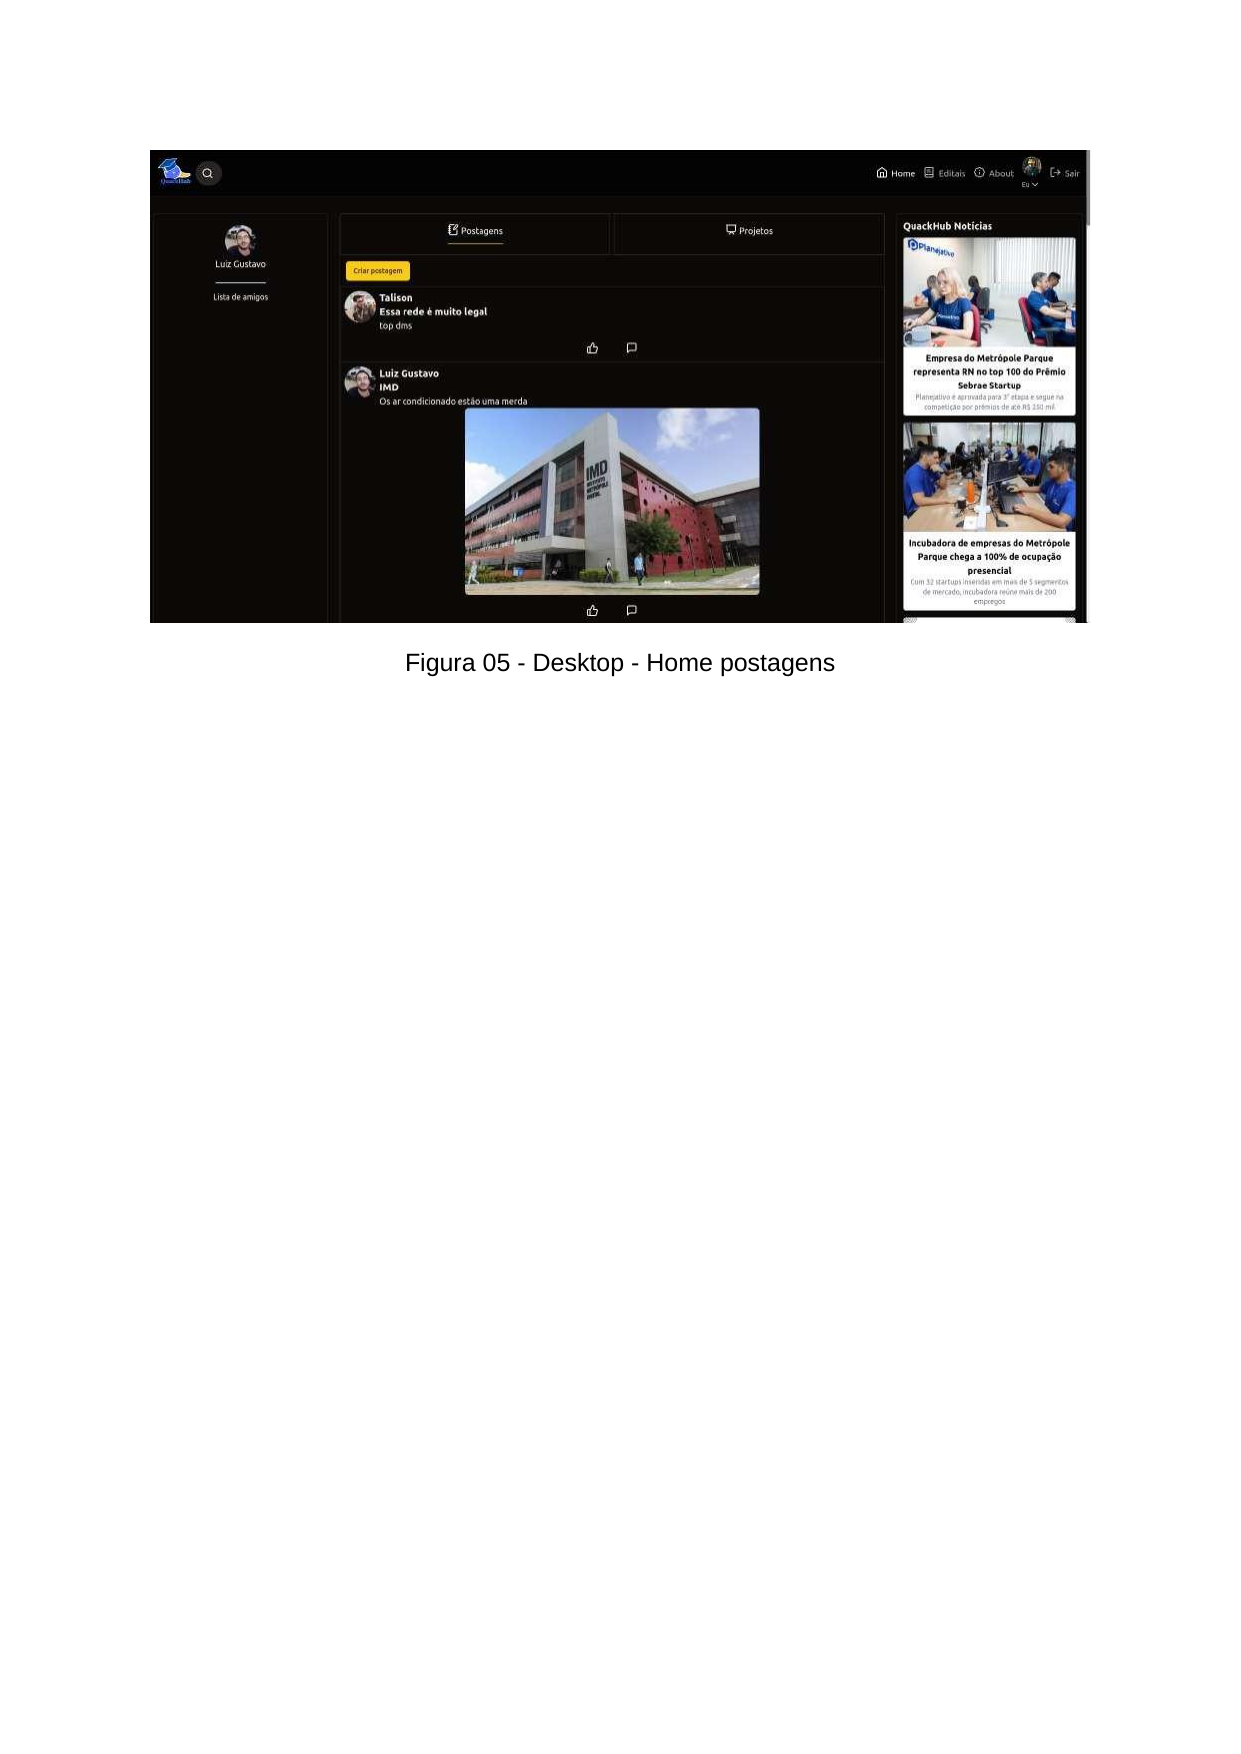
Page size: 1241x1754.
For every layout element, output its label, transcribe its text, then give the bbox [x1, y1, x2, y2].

picture [150, 150, 1091, 623]
text Figura 05 - Desktop - Home postagens [150, 648, 1090, 677]
